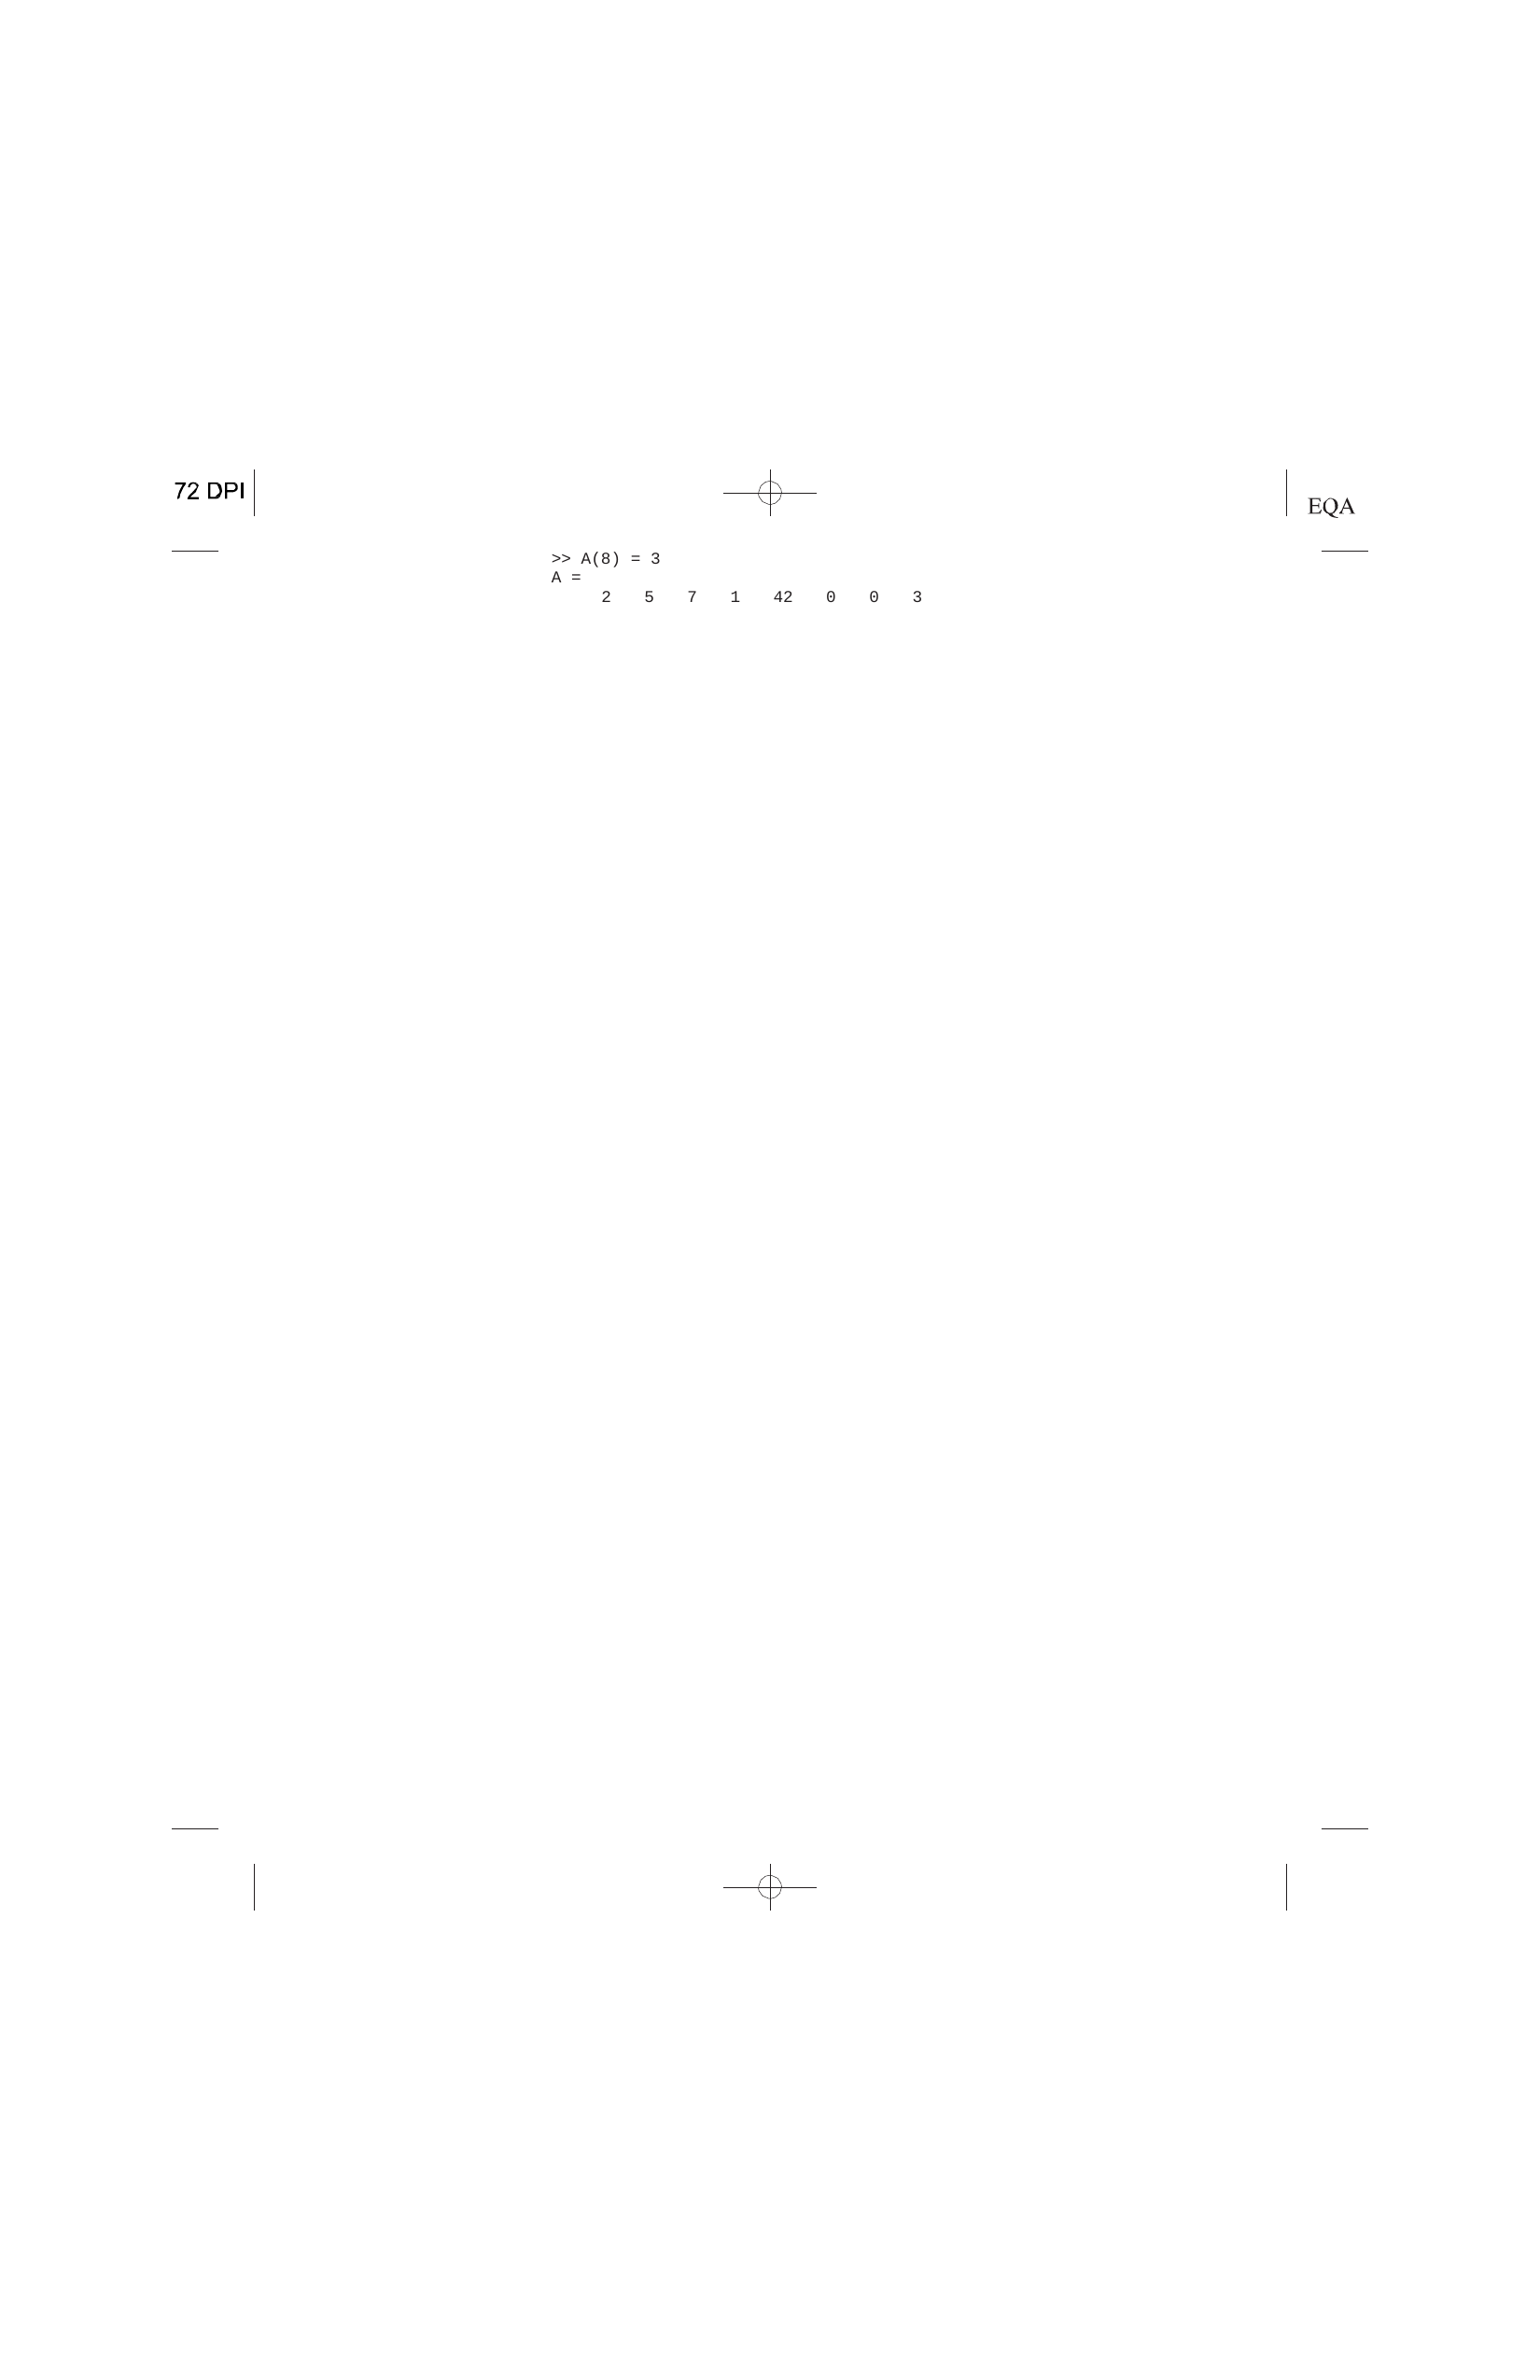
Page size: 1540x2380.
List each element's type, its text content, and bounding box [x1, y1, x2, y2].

text 2 5 7 1 42 0 0 3 [161, 589, 1362, 608]
text >> A(8) = 3 A = [552, 550, 668, 588]
